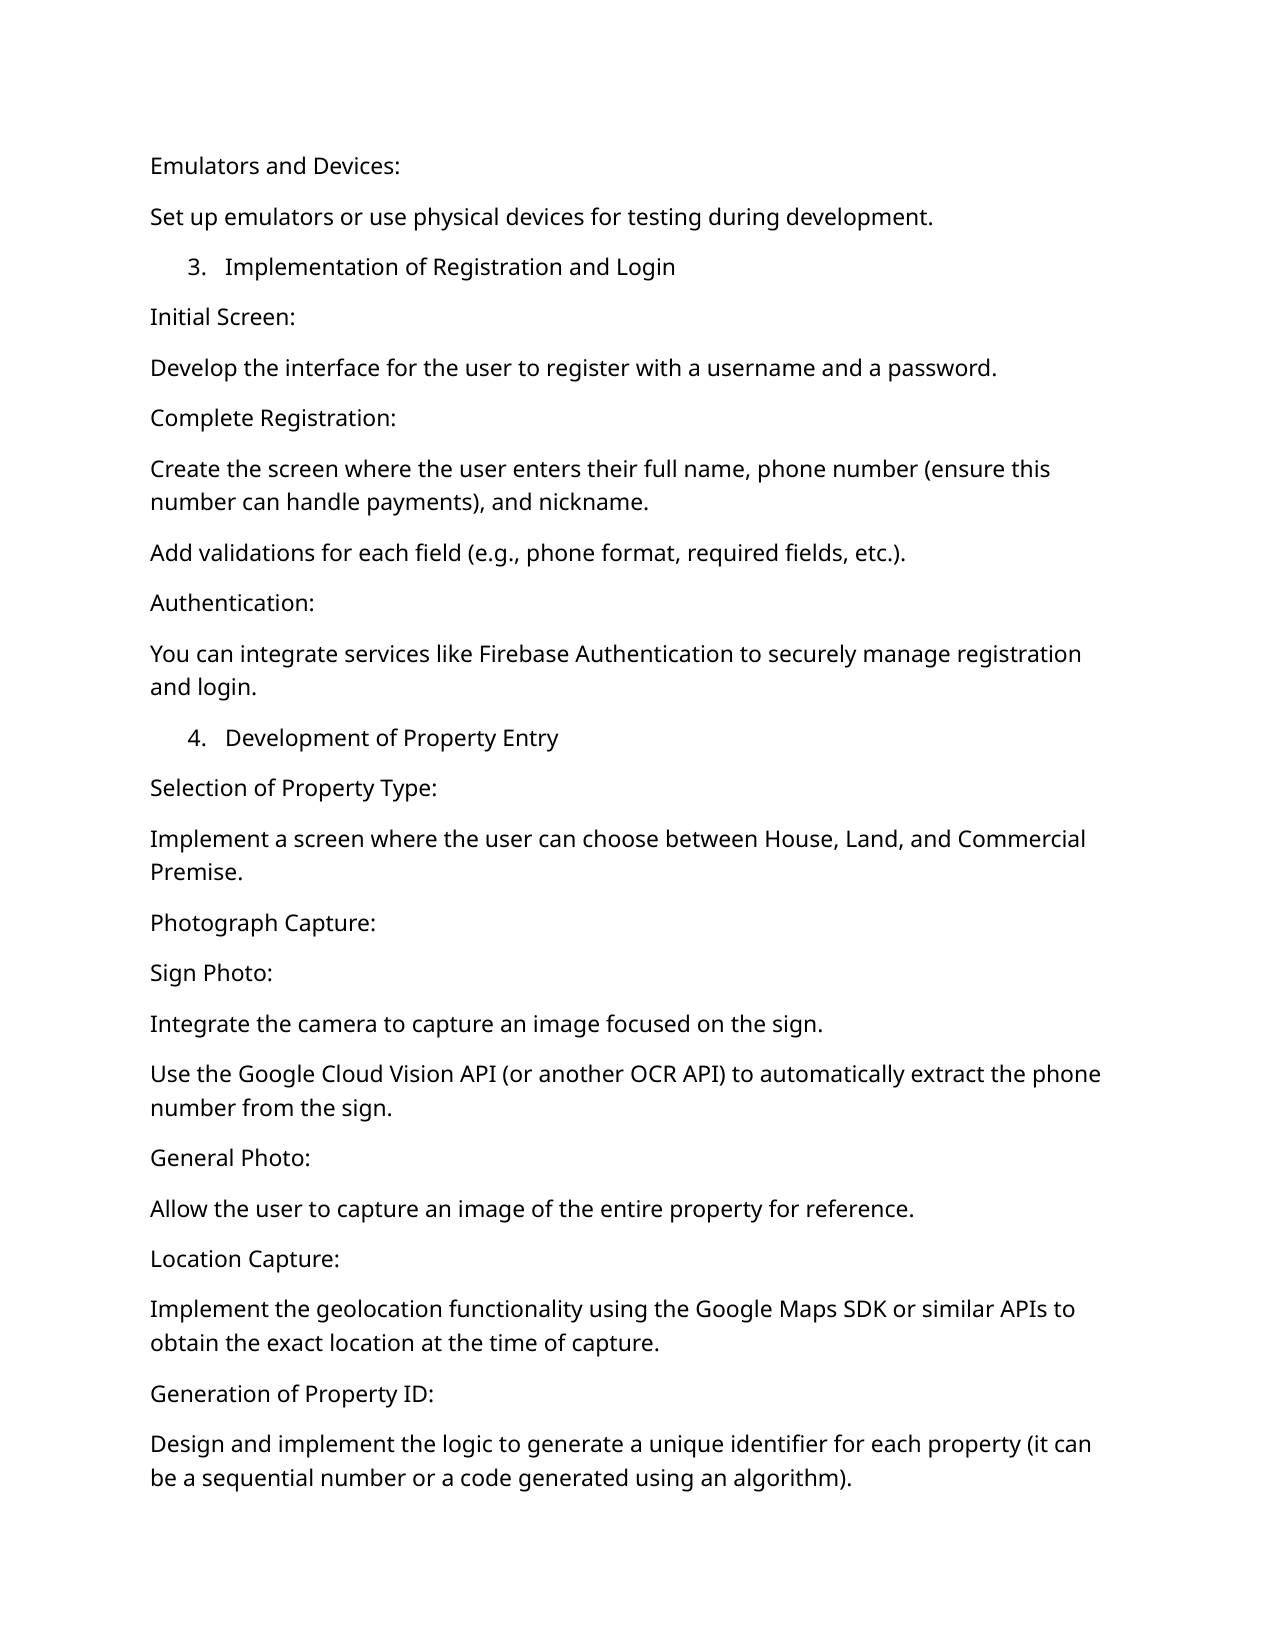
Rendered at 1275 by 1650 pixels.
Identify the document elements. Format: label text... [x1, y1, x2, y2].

text Allow the user to capture an image of the entire property for reference. [150, 1192, 1125, 1224]
text You can integrate services like Firebase Authentication to securely manage registration and login. [150, 637, 1125, 702]
text Location Capture: [150, 1243, 1125, 1274]
text Integrate the camera to capture an image focused on the sign. [150, 1007, 1125, 1039]
text Complete Registration: [150, 402, 1125, 433]
text Implement the geolocation functionality using the Google Maps SDK or similar APIs to obtain the exact location at the time of capture. [150, 1293, 1125, 1358]
text Generation of Property ID: [150, 1377, 1125, 1409]
text Initial Screen: [150, 301, 1125, 332]
text General Photo: [150, 1142, 1125, 1173]
text Implement a screen where the user can choose between House, Land, and Commercial Premise. [150, 822, 1125, 887]
text Photograph Capture: [150, 907, 1125, 938]
text Design and implement the logic to generate a unique identifier for each property (it can be a sequential number or a code generated using an algorithm). [150, 1428, 1125, 1493]
list Implementation of Registration and Login [187, 251, 1125, 282]
text Add validations for each field (e.g., phone format, required fields, etc.). [150, 537, 1125, 568]
text Set up emulators or use physical devices for testing during development. [150, 200, 1125, 232]
text Sign Photo: [150, 957, 1125, 988]
list Development of Property Entry [187, 722, 1125, 753]
text Authentication: [150, 587, 1125, 618]
text Emulators and Devices: [150, 150, 1125, 181]
text Develop the interface for the user to register with a username and a password. [150, 352, 1125, 383]
text Use the Google Cloud Vision API (or another OCR API) to automatically extract the phone number from the sign. [150, 1058, 1125, 1123]
text Selection of Property Type: [150, 772, 1125, 803]
text Create the screen where the user enters their full name, phone number (ensure this number can handle payments), and nickname. [150, 452, 1125, 517]
